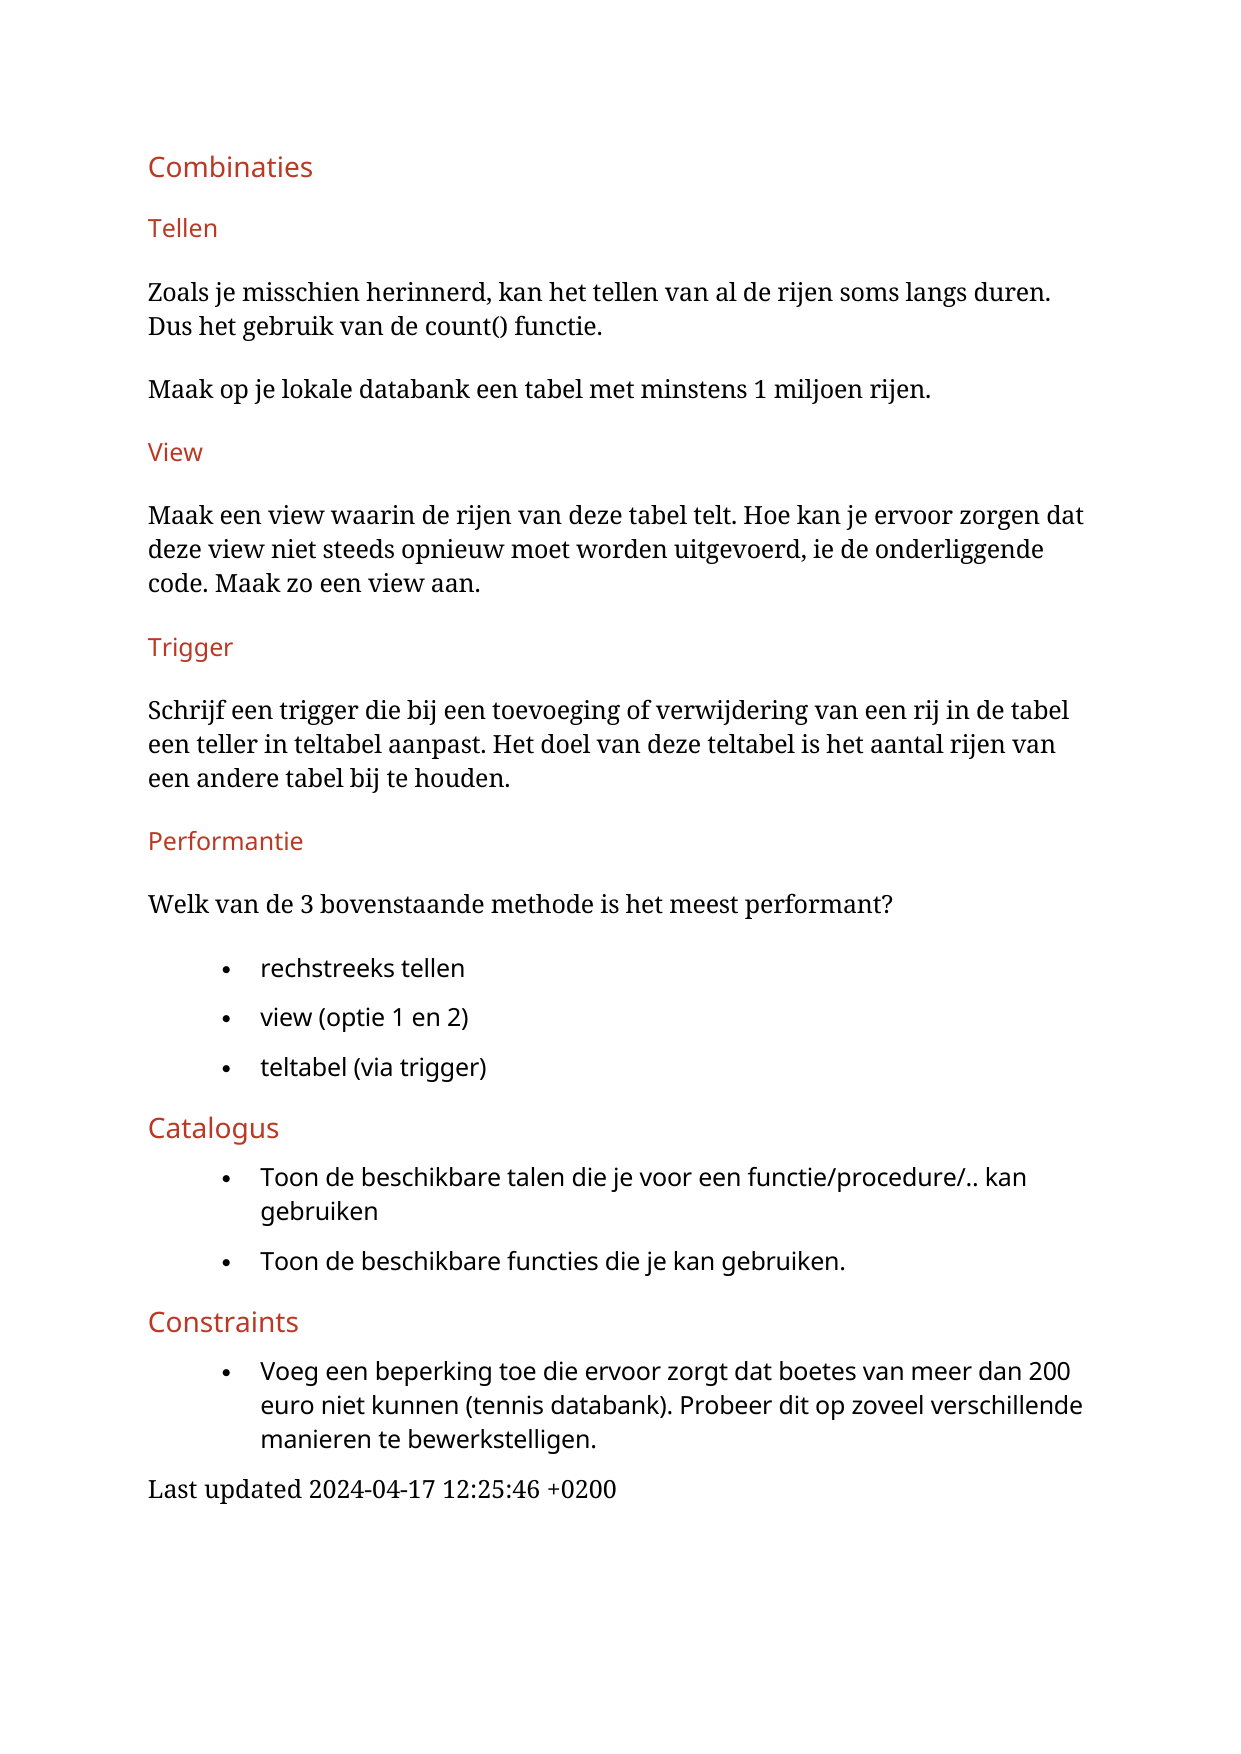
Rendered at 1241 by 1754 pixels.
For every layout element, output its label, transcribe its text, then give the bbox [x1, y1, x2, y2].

text Combinaties [148, 148, 1093, 186]
text Last updated 2024-04-17 12:25:46 +0200 [148, 1472, 1093, 1506]
text Welk van de 3 bovenstaande methode is het meest performant? [148, 887, 1093, 921]
list Voeg een beperking toe die ervoor zorgt dat boetes van meer dan 200 euro niet kunnen (tennis databank). Probeer dit op zoveel verschillende manieren te bewerkstelligen. [223, 1353, 1093, 1455]
list Toon de beschikbare functies die je kan gebruiken. [223, 1243, 1093, 1277]
text Schrijf een trigger die bij een toevoeging of verwijdering van een rij in de tabel een teller in teltabel aanpast. Het doel van deze teltabel is het aantal rijen van een andere tabel bij te houden. [148, 692, 1093, 795]
text Zoals je misschien herinnerd, kan het tellen van al de rijen soms langs duren. Dus het gebruik van de count() functie. [148, 274, 1093, 342]
text View [148, 435, 1093, 469]
list rechstreeks tellen [223, 950, 1093, 984]
text Trigger [148, 629, 1093, 663]
text Tellen [148, 211, 1093, 245]
text Performantie [148, 824, 1093, 858]
list Toon de beschikbare talen die je voor een functie/procedure/.. kan gebruiken [223, 1159, 1093, 1228]
list teltabel (via trigger) [223, 1050, 1093, 1084]
list view (optie 1 en 2) [223, 1000, 1093, 1034]
text Catalogus [148, 1109, 1093, 1147]
text Maak een view waarin de rijen van deze tabel telt. Hoe kan je ervoor zorgen dat deze view niet steeds opnieuw moet worden uitgevoerd, ie de onderliggende code. Maak zo een view aan. [148, 498, 1093, 600]
text Constraints [148, 1302, 1093, 1341]
text Maak op je lokale databank een tabel met minstens 1 miljoen rijen. [148, 371, 1093, 406]
